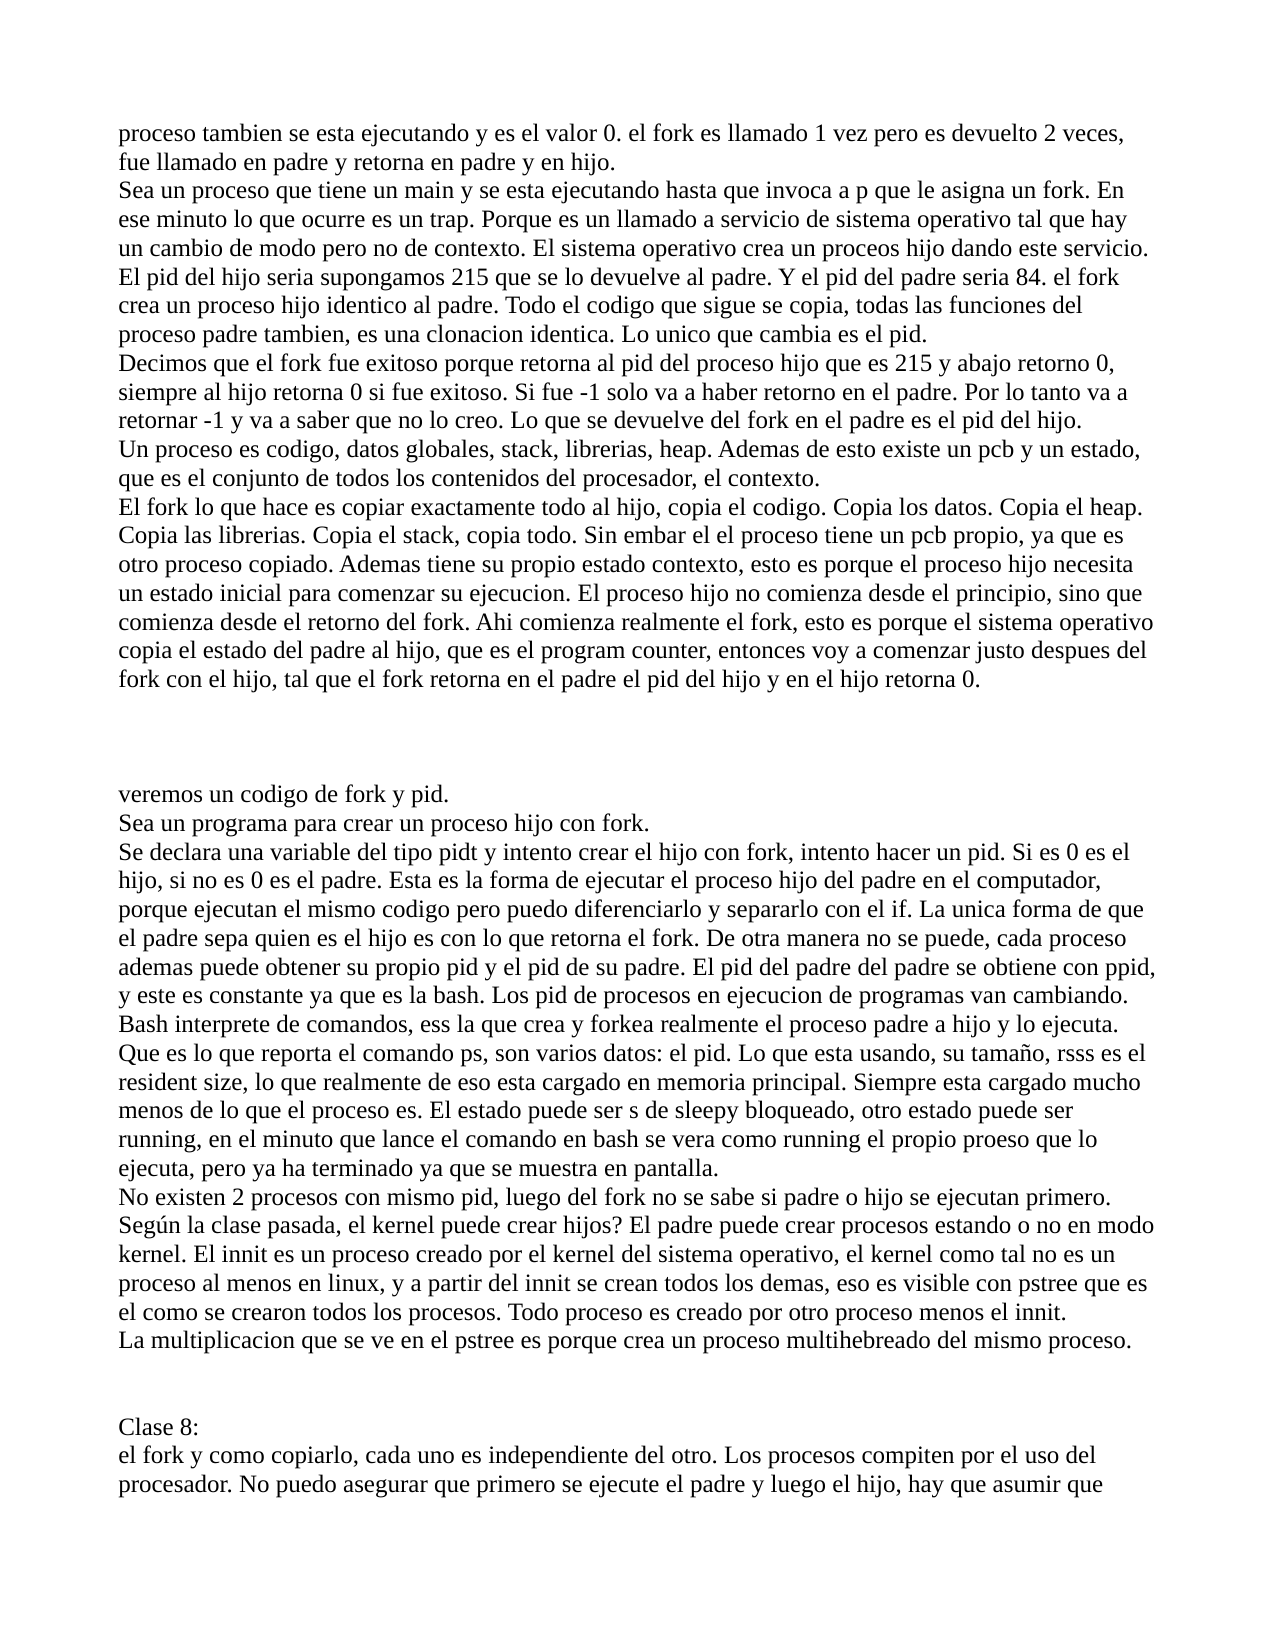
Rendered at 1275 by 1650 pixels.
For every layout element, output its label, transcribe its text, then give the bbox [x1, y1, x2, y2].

text Sea un proceso que tiene un main y se esta ejecutando hasta que invoca a p que le asigna un fork. En ese minuto lo que ocurre es un trap. Porque es un llamado a servicio de sistema operativo tal que hay un cambio de modo pero no de contexto. El sistema operativo crea un proceos hijo dando este servicio. El pid del hijo seria supongamos 215 que se lo devuelve al padre. Y el pid del padre seria 84. el fork crea un proceso hijo identico al padre. Todo el codigo que sigue se copia, todas las funciones del proceso padre tambien, es una clonacion identica. Lo unico que cambia es el pid. [118, 176, 1157, 348]
text Se declara una variable del tipo pidt y intento crear el hijo con fork, intento hacer un pid. Si es 0 es el hijo, si no es 0 es el padre. Esta es la forma de ejecutar el proceso hijo del padre en el computador, porque ejecutan el mismo codigo pero puedo diferenciarlo y separarlo con el if. La unica forma de que el padre sepa quien es el hijo es con lo que retorna el fork. De otra manera no se puede, cada proceso ademas puede obtener su propio pid y el pid de su padre. El pid del padre del padre se obtiene con ppid, y este es constante ya que es la bash. Los pid de procesos en ejecucion de programas van cambiando. [118, 837, 1157, 1009]
text Clase 8: [118, 1412, 1157, 1441]
text Un proceso es codigo, datos globales, stack, librerias, heap. Ademas de esto existe un pcb y un estado, que es el conjunto de todos los contenidos del procesador, el contexto. [118, 434, 1157, 492]
text Decimos que el fork fue exitoso porque retorna al pid del proceso hijo que es 215 y abajo retorno 0, siempre al hijo retorna 0 si fue exitoso. Si fue -1 solo va a haber retorno en el padre. Por lo tanto va a retornar -1 y va a saber que no lo creo. Lo que se devuelve del fork en el padre es el pid del hijo. [118, 348, 1157, 434]
text veremos un codigo de fork y pid. [118, 779, 1157, 808]
text Bash interprete de comandos, ess la que crea y forkea realmente el proceso padre a hijo y lo ejecuta. [118, 1009, 1157, 1038]
text La multiplicacion que se ve en el pstree es porque crea un proceso multihebreado del mismo proceso. [118, 1326, 1157, 1354]
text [118, 1441, 1157, 1498]
text Sea un programa para crear un proceso hijo con fork. [118, 808, 1157, 837]
text El fork lo que hace es copiar exactamente todo al hijo, copia el codigo. Copia los datos. Copia el heap. Copia las librerias. Copia el stack, copia todo. Sin embar el el proceso tiene un pcb propio, ya que es otro proceso copiado. Ademas tiene su propio estado contexto, esto es porque el proceso hijo necesita un estado inicial para comenzar su ejecucion. El proceso hijo no comienza desde el principio, sino que comienza desde el retorno del fork. Ahi comienza realmente el fork, esto es porque el sistema operativo copia el estado del padre al hijo, que es el program counter, entonces voy a comenzar justo despues del fork con el hijo, tal que el fork retorna en el padre el pid del hijo y en el hijo retorna 0. [118, 492, 1157, 693]
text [118, 118, 1157, 176]
text No existen 2 procesos con mismo pid, luego del fork no se sabe si padre o hijo se ejecutan primero. Según la clase pasada, el kernel puede crear hijos? El padre puede crear procesos estando o no en modo kernel. El innit es un proceso creado por el kernel del sistema operativo, el kernel como tal no es un proceso al menos en linux, y a partir del innit se crean todos los demas, eso es visible con pstree que es el como se crearon todos los procesos. Todo proceso es creado por otro proceso menos el innit. [118, 1182, 1157, 1326]
text Que es lo que reporta el comando ps, son varios datos: el pid. Lo que esta usando, su tamaño, rsss es el resident size, lo que realmente de eso esta cargado en memoria principal. Siempre esta cargado mucho menos de lo que el proceso es. El estado puede ser s de sleepy bloqueado, otro estado puede ser running, en el minuto que lance el comando en bash se vera como running el propio proeso que lo ejecuta, pero ya ha terminado ya que se muestra en pantalla. [118, 1038, 1157, 1182]
